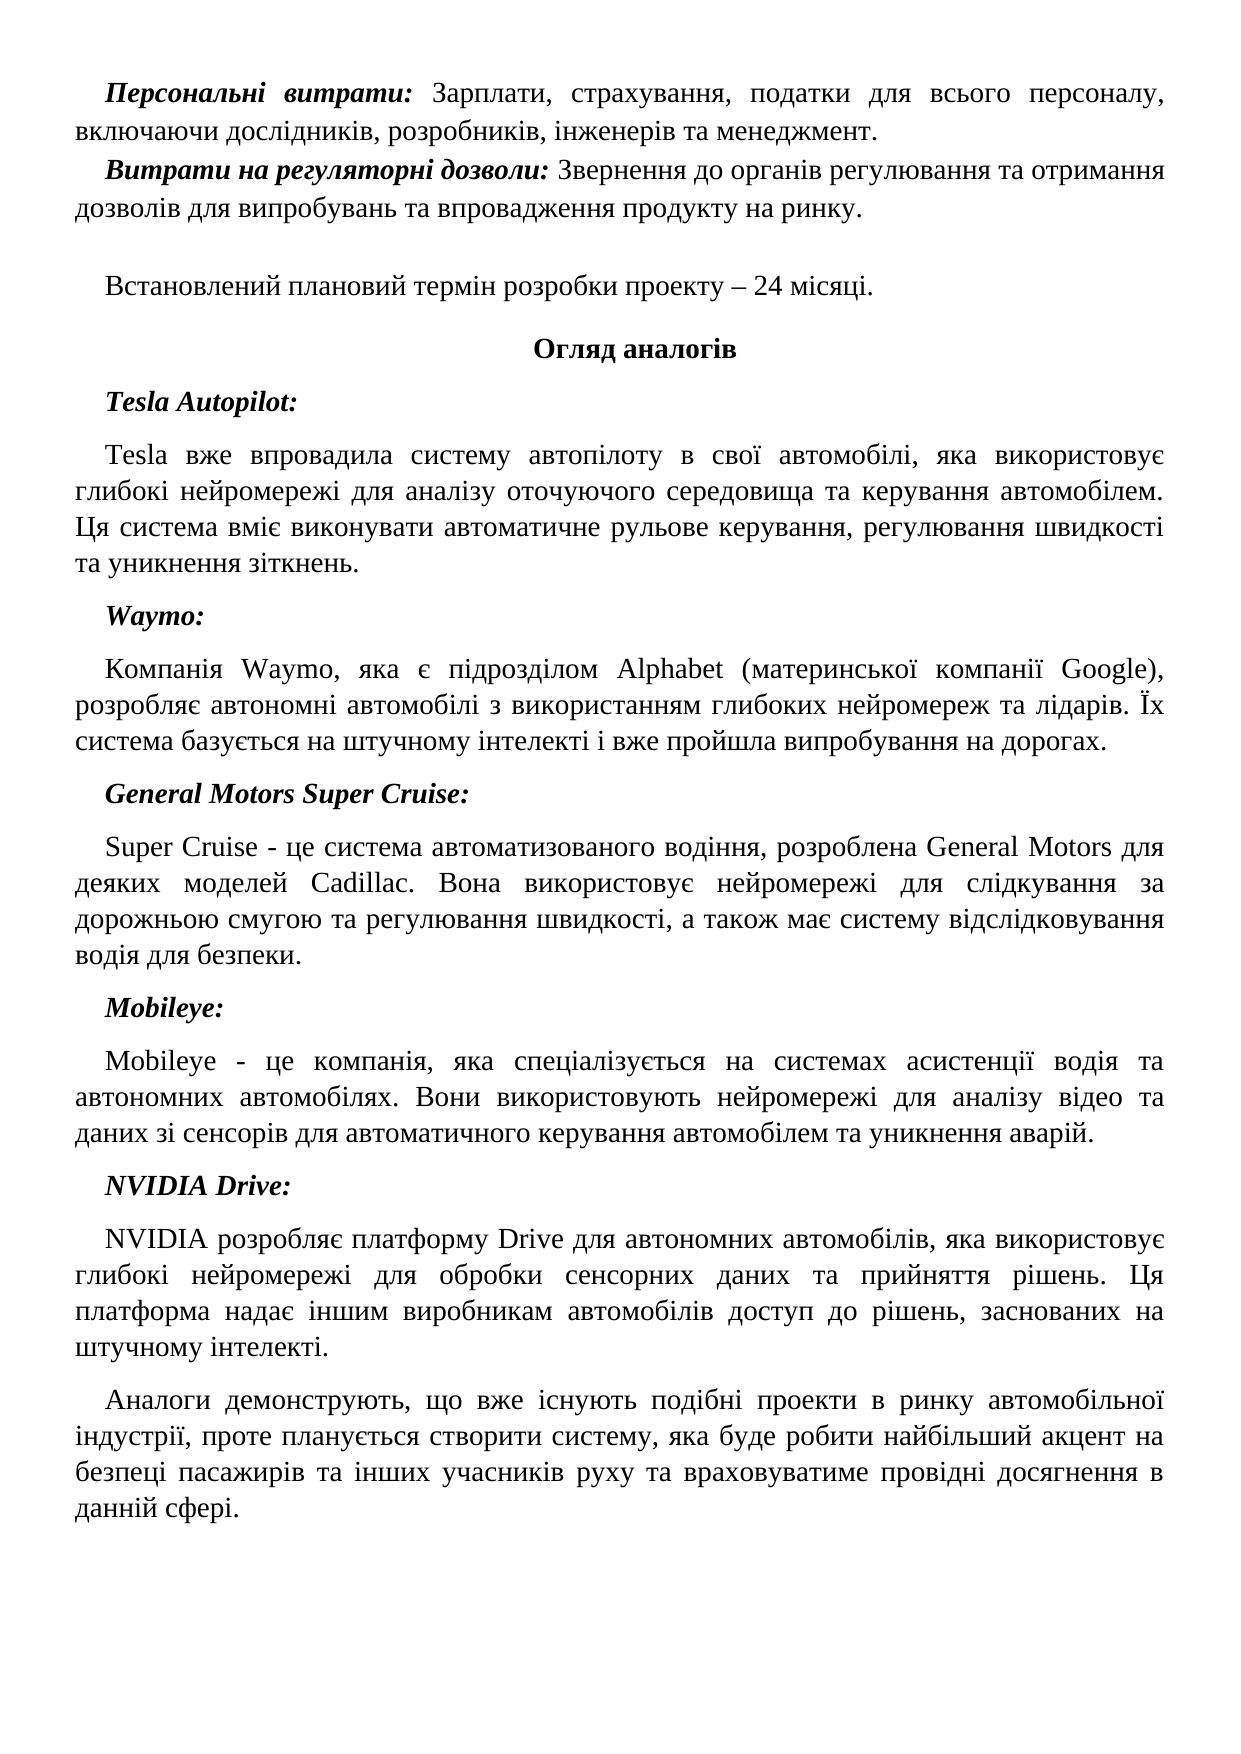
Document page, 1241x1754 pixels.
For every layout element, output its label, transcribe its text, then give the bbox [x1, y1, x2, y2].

text Waymo: [75, 598, 1165, 632]
text Mobileye: [75, 990, 1165, 1024]
text Аналоги демонструють, що вже існують подібні проекти в ринку автомобільної індустрії, проте планується створити систему, яка буде робити найбільший акцент на безпеці пасажирів та інших учасників руху та враховуватиме провідні досягнення в данній сфері. [75, 1382, 1165, 1524]
text NVIDIA Drive: [75, 1168, 1165, 1202]
text Mobileye - це компанія, яка спеціалізується на системах асистенції водія та автономних автомобілях. Вони використовують нейромережі для аналізу відео та даних зі сенсорів для автоматичного керування автомобілем та уникнення аварій. [75, 1043, 1165, 1149]
text Встановлений плановий термін розробки проекту – 24 місяці. [75, 268, 1165, 301]
text Tesla вже впровадила систему автопілоту в свої автомобілі, яка використовує глибокі нейромережі для аналізу оточуючого середовища та керування автомобілем. Ця система вміє виконувати автоматичне рульове керування, регулювання швидкості та уникнення зіткнень. [75, 437, 1165, 579]
text Огляд аналогів [75, 331, 1165, 365]
text Компанія Waymo, яка є підрозділом Alphabet (материнської компанії Google), розробляє автономні автомобілі з використанням глибоких нейромереж та лідарів. Їх система базується на штучному інтелекті і вже пройшла випробування на дорогах. [75, 651, 1165, 757]
text Персональні витрати: Зарплати, страхування, податки для всього персоналу, включаючи дослідників, розробників, інженерів та менеджмент. [75, 75, 1165, 147]
text Super Cruise - це система автоматизованого водіння, розроблена General Motors для деяких моделей Cadillac. Вона використовує нейромережі для слідкування за дорожньою смугою та регулювання швидкості, а також має систему відслідковування водія для безпеки. [75, 829, 1165, 971]
text NVIDIA розробляє платформу Drive для автономних автомобілів, яка використовує глибокі нейромережі для обробки сенсорних даних та прийняття рішень. Ця платформа надає іншим виробникам автомобілів доступ до рішень, заснованих на штучному інтелекті. [75, 1221, 1165, 1363]
text Tesla Autopilot: [75, 384, 1165, 418]
text General Motors Super Cruise: [75, 776, 1165, 809]
text Витрати на регуляторні дозволи: Звернення до органів регулювання та отримання дозволів для випробувань та впровадження продукту на ринку. [75, 152, 1165, 224]
